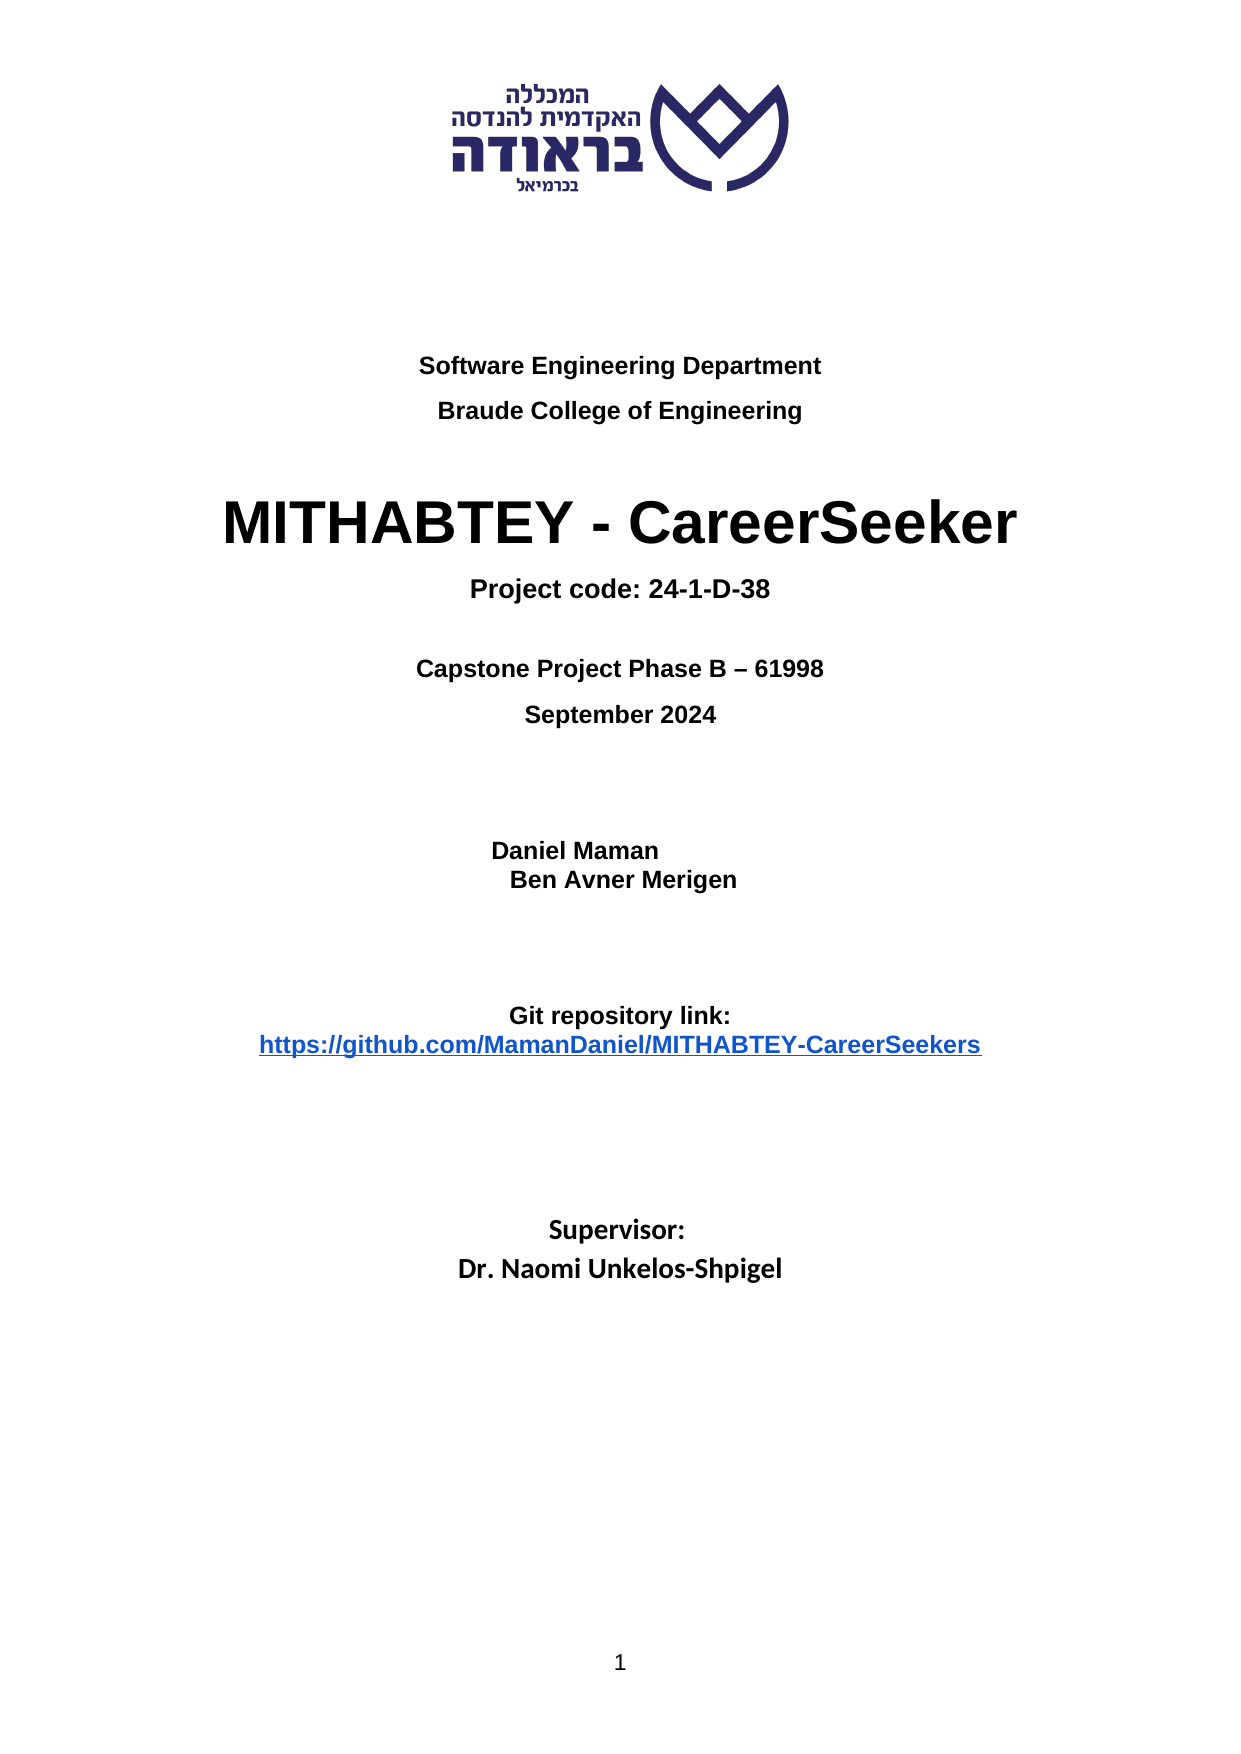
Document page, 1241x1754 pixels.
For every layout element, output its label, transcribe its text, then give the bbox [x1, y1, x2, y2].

title MITHABTEY - CareerSeeker [150, 487, 1090, 556]
picture [436, 75, 804, 198]
text Supervisor: Dr. Naomi Unkelos-Shpigel [150, 1211, 1090, 1314]
text Software Engineering Department [150, 351, 1090, 379]
text September 2024 [150, 700, 1090, 728]
text Braude College of Engineering [150, 396, 1090, 425]
text Capstone Project Phase B – 61998 [150, 654, 1090, 683]
text Daniel Maman Ben Avner Merigen [150, 836, 1090, 893]
text Git repository link: https://github.com/MamanDaniel/MITHABTEY-CareerSeekers [150, 1001, 1090, 1058]
text Project code: 24-1-D-38 [150, 573, 1090, 604]
